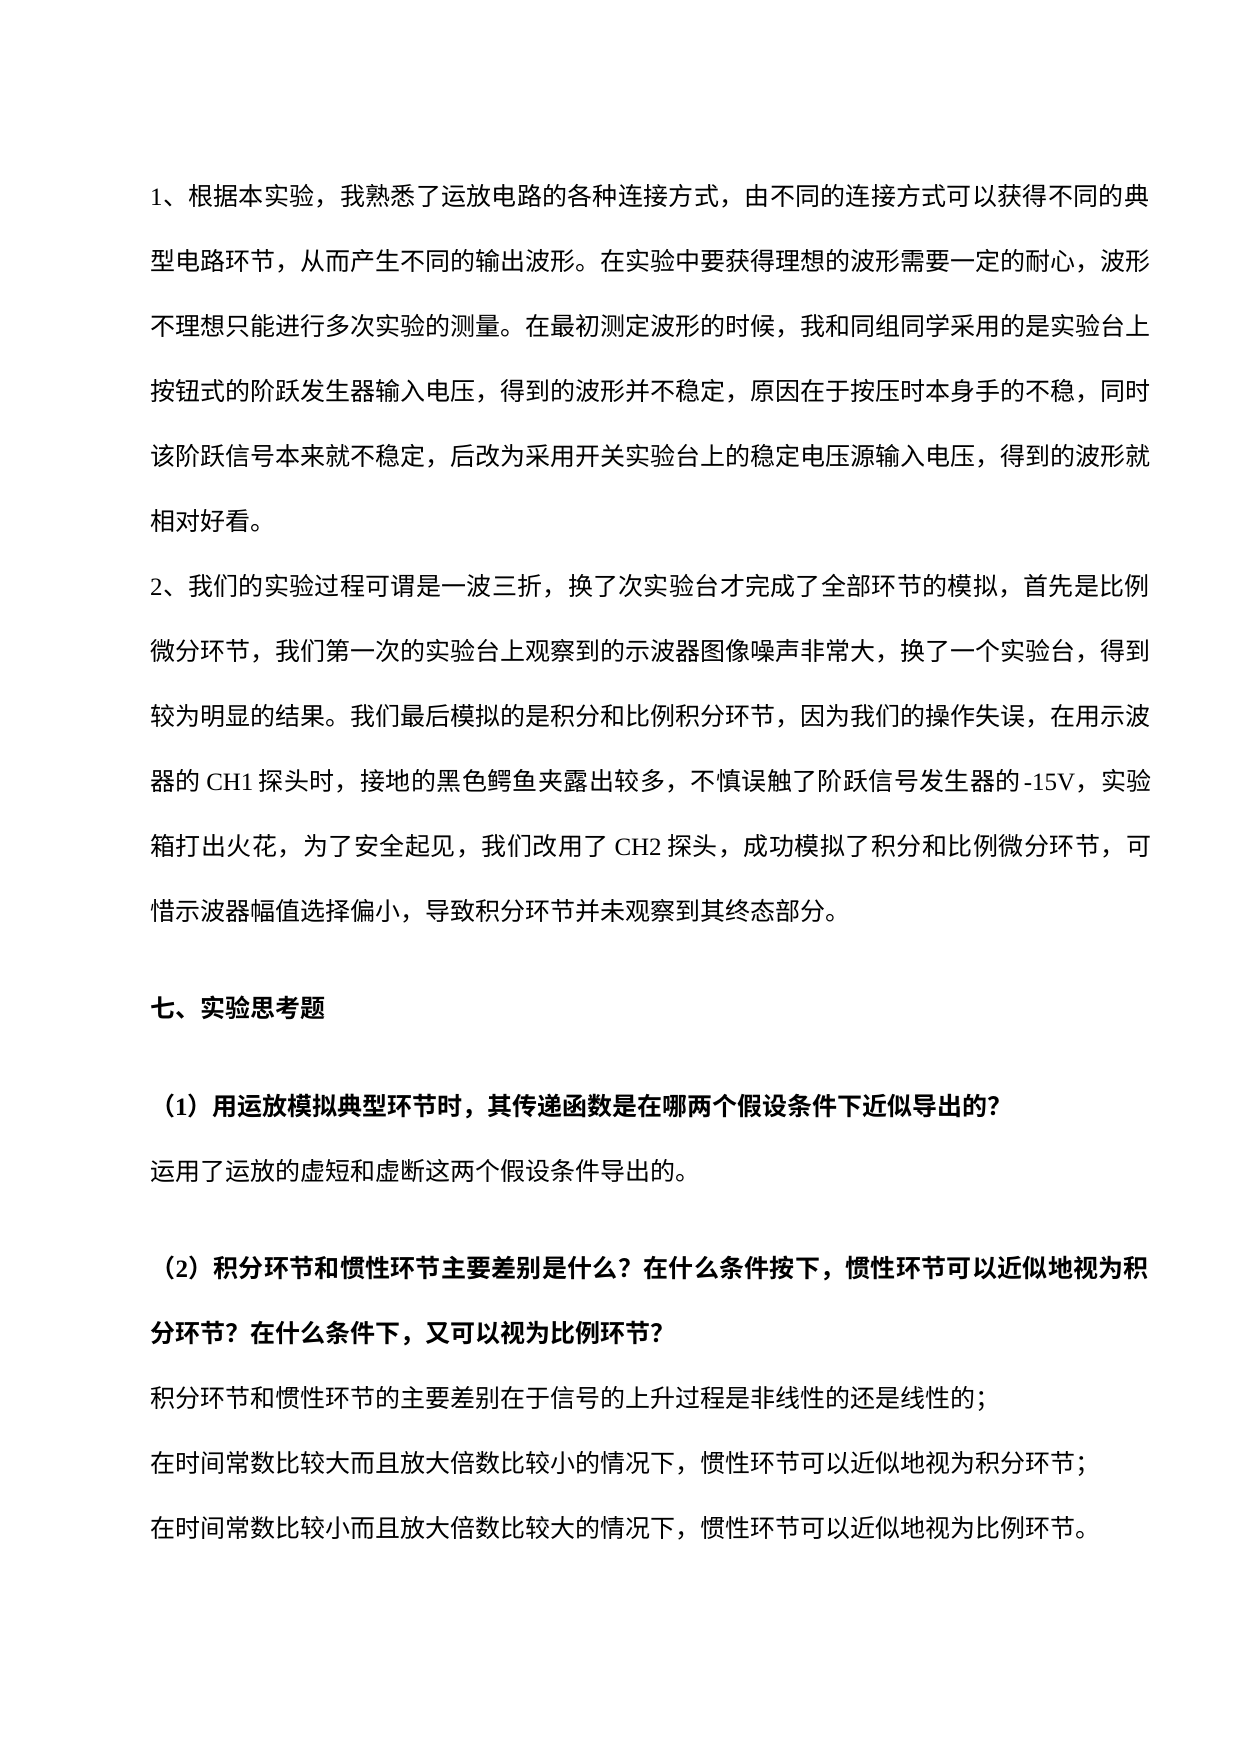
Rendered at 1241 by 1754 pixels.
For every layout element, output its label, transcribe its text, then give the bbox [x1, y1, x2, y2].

list （1）用运放模拟典型环节时，其传递函数是在哪两个假设条件下近似导出的？ [150, 1072, 1152, 1137]
text 在时间常数比较大而且放大倍数比较小的情况下，惯性环节可以近似地视为积分环节； [150, 1429, 1152, 1494]
text （2）积分环节和惯性环节主要差别是什么？在什么条件按下，惯性环节可以近似地视为积分环节？在什么条件下，又可以视为比例环节？ [150, 1234, 1152, 1364]
list 1、根据本实验，我熟悉了运放电路的各种连接方式，由不同的连接方式可以获得不同的典型电路环节，从而产生不同的输出波形。在实验中要获得理想的波形需要一定的耐心，波形不理想只能进行多次实验的测量。在最初测定波形的时候，我和同组同学采用的是实验台上按钮式的阶跃发生器输入电压，得到的波形并不稳定，原因在于按压时本身手的不稳，同时该阶跃信号本来就不稳定，后改为采用开关实验台上的稳定电压源输入电压，得到的波形就相对好看。 [150, 162, 1152, 552]
list 运用了运放的虚短和虚断这两个假设条件导出的。 [150, 1137, 1152, 1202]
text 在时间常数比较小而且放大倍数比较大的情况下，惯性环节可以近似地视为比例环节。 [150, 1494, 1152, 1559]
list 2、我们的实验过程可谓是一波三折，换了次实验台才完成了全部环节的模拟，首先是比例微分环节，我们第一次的实验台上观察到的示波器图像噪声非常大，换了一个实验台，得到较为明显的结果。我们最后模拟的是积分和比例积分环节，因为我们的操作失误，在用示波器的CH1探头时，接地的黑色鳄鱼夹露出较多，不慎误触了阶跃信号发生器的-15V，实验箱打出火花，为了安全起见，我们改用了CH2探头，成功模拟了积分和比例微分环节，可惜示波器幅值选择偏小，导致积分环节并未观察到其终态部分。 [150, 552, 1152, 942]
text 积分环节和惯性环节的主要差别在于信号的上升过程是非线性的还是线性的； [150, 1364, 1152, 1429]
text 七、实验思考题 [150, 974, 1152, 1039]
